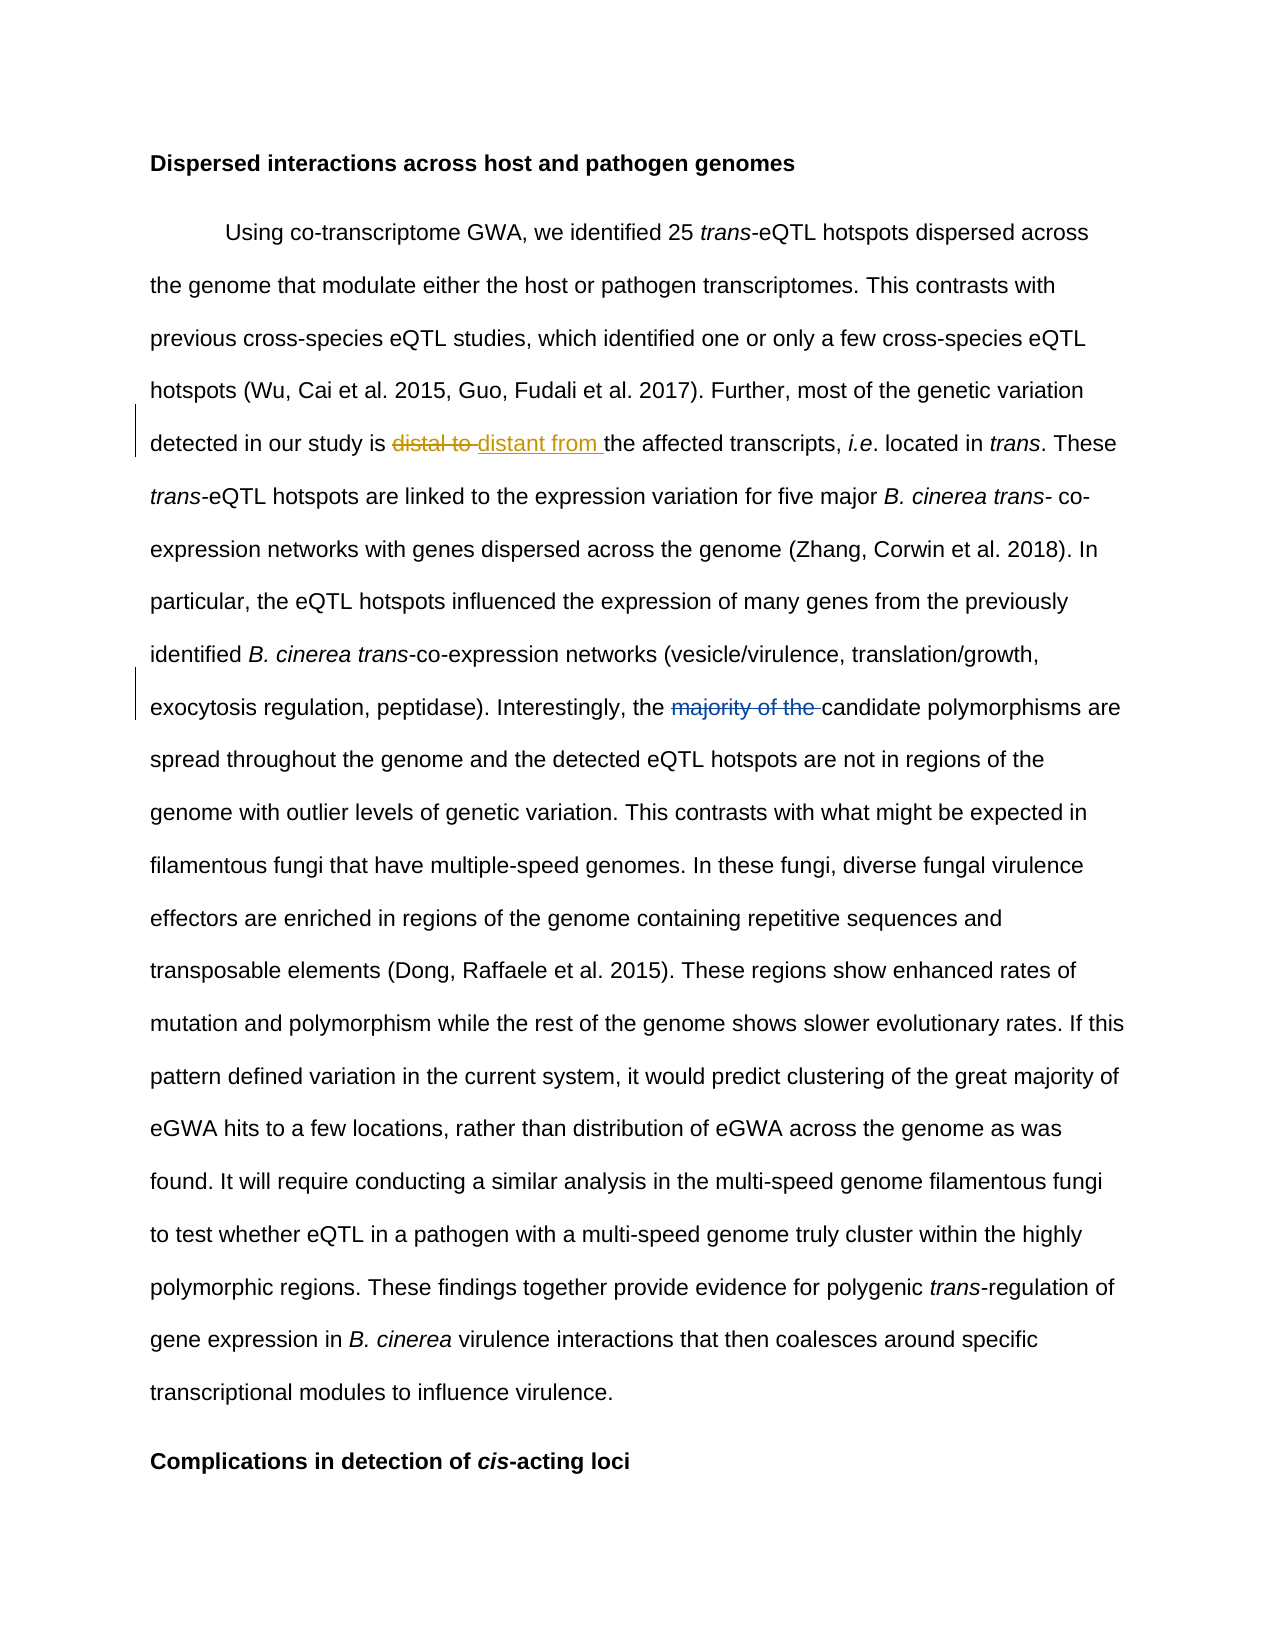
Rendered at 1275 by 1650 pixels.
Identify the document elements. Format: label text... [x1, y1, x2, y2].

text Dispersed interactions across host and pathogen genomes [150, 150, 1125, 176]
text Complications in detection of cis-acting loci [150, 1448, 1125, 1475]
text Using co-transcriptome GWA, we identified 25 trans-eQTL hotspots dispersed across the genome that modulate either the host or pathogen transcriptomes. This contrasts with previous cross-species eQTL studies, which identified one or only a few cross-species eQTL hotspots (Wu, Cai et al. 2015, Guo, Fudali et al. 2017). Further, most of the genetic variation detected in our study is the affected transcripts, i.e. located in trans. These trans-eQTL hotspots are linked to the expression variation for five major B. cinerea trans- co-expression networks with genes dispersed across the genome (Zhang, Corwin et al. 2018). In particular, the eQTL hotspots influenced the expression of many genes from the previously identified B. cinerea trans-co-expression networks (vesicle/virulence, translation/growth, exocytosis regulation, peptidase). Interestingly, the candidate polymorphisms are spread throughout the genome and the detected eQTL hotspots are not in regions of the genome with outlier levels of genetic variation. This contrasts with what might be expected in filamentous fungi that have multiple-speed genomes. In these fungi, diverse fungal virulence effectors are enriched in regions of the genome containing repetitive sequences and transposable elements (Dong, Raffaele et al. 2015). These regions show enhanced rates of mutation and polymorphism while the rest of the genome shows slower evolutionary rates. If this pattern defined variation in the current system, it would predict clustering of the great majority of eGWA hits to a few locations, rather than distribution of eGWA across the genome as was found. It will require conducting a similar analysis in the multi-speed genome filamentous fungi to test whether eQTL in a pathogen with a multi-speed genome truly cluster within the highly polymorphic regions. These findings together provide evidence for polygenic trans-regulation of gene expression in B. cinerea virulence interactions that then coalesces around specific transcriptional modules to influence virulence. [150, 219, 1125, 1405]
